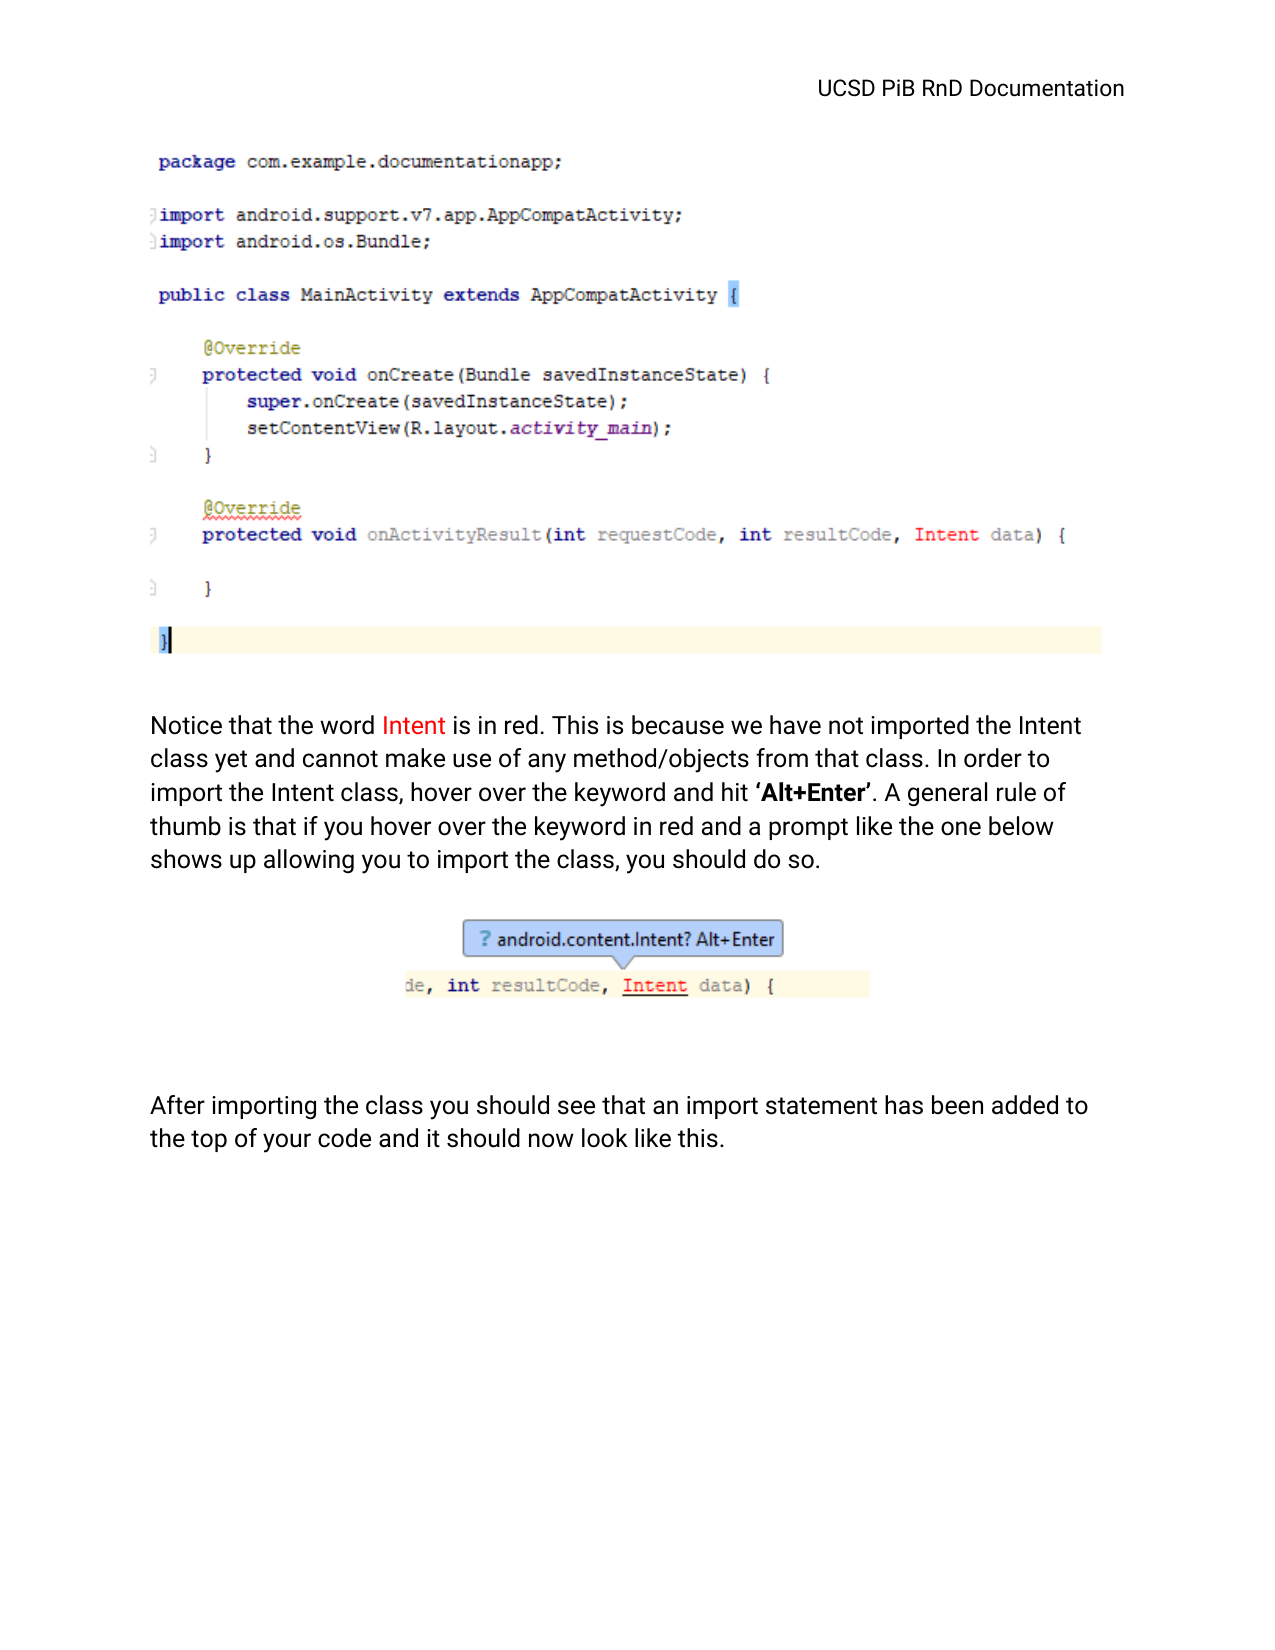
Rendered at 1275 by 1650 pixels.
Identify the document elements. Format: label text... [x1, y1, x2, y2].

text After importing the class you should see that an import statement has been added to the top of your code and it should now look like this. [150, 1091, 1125, 1154]
picture [405, 879, 870, 1087]
text Notice that the word Intent is in red. This is because we have not imported the Intent class yet and cannot make use of any method/objects from that class. In order to import the Intent class, hover over the keyword and hit ‘Alt+Enter’. A general rule of thumb is that if you hover over the keyword in red and a prompt like the one below shows up allowing you to import the class, you should do so. [150, 711, 1125, 875]
picture [150, 150, 1102, 674]
